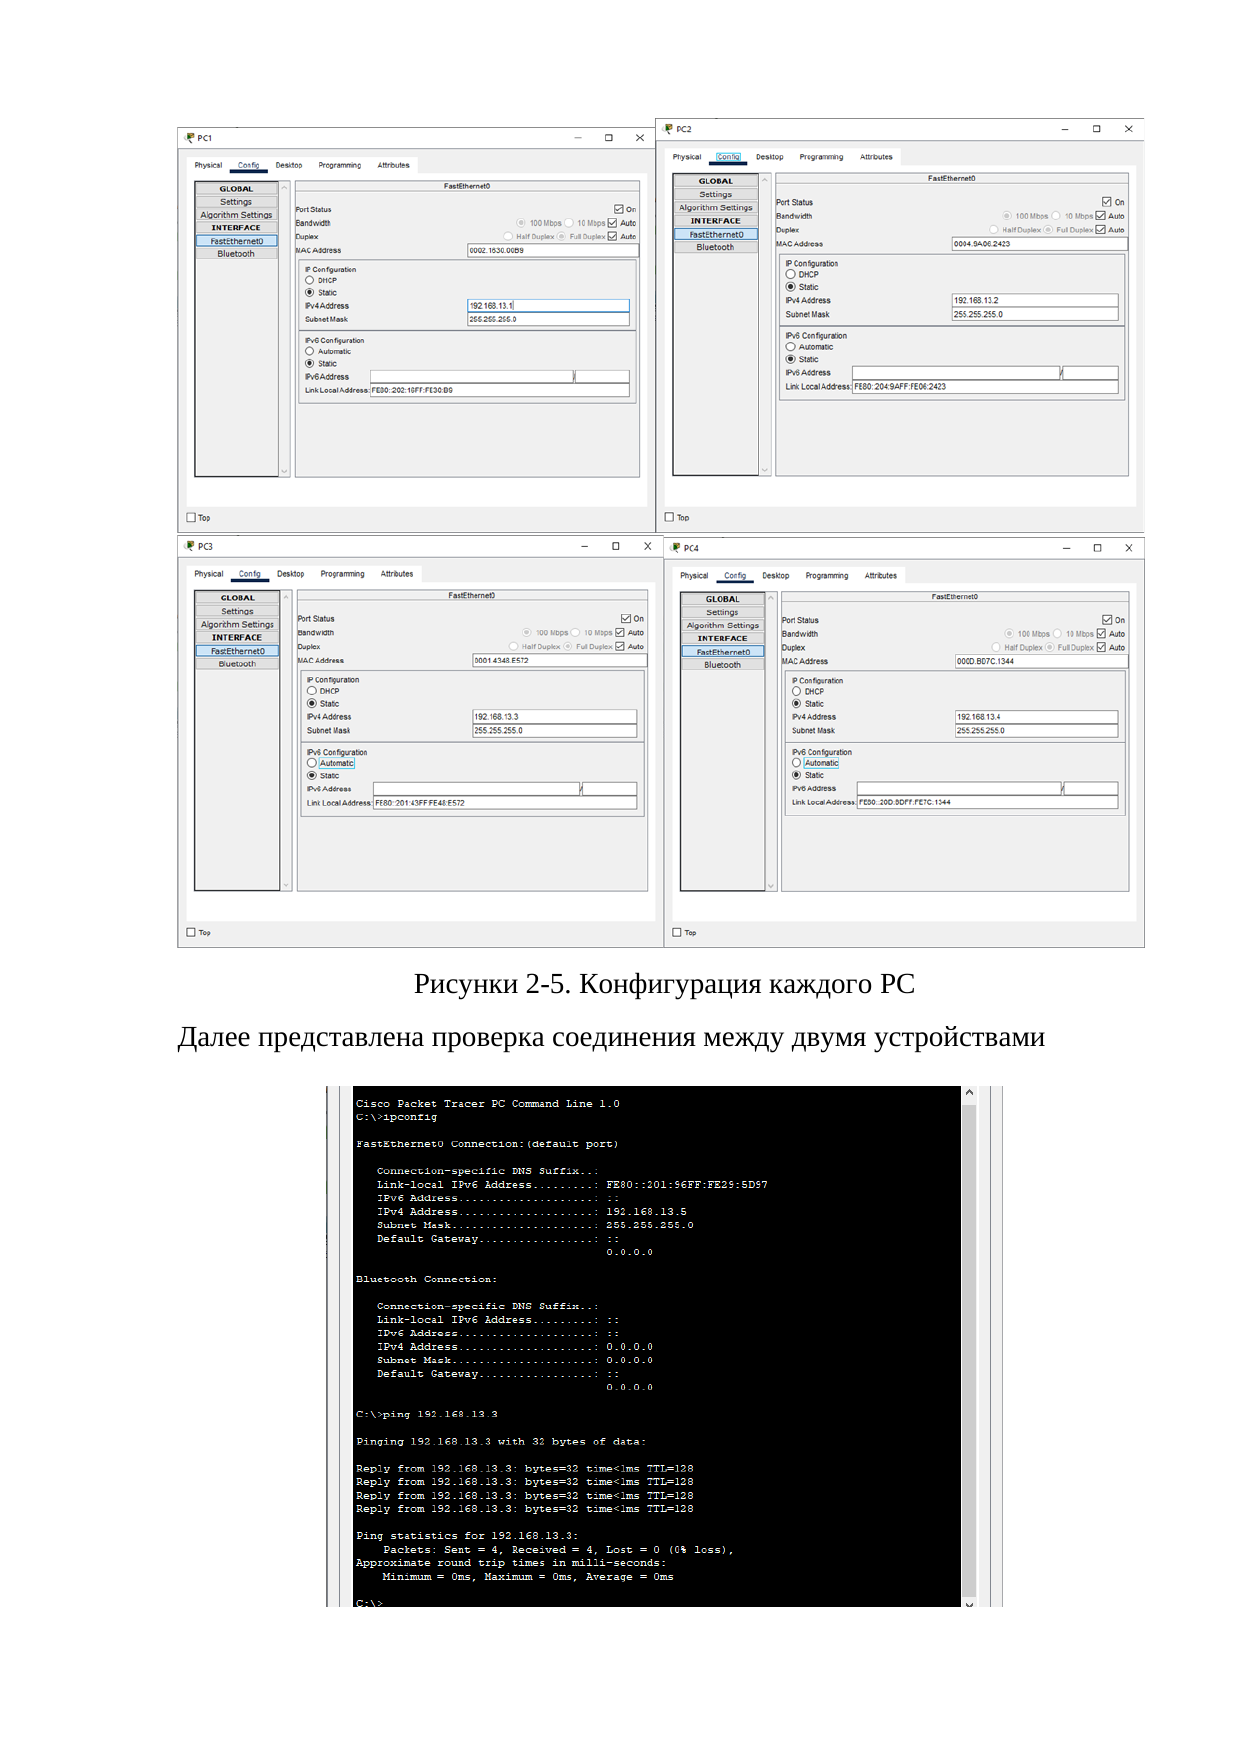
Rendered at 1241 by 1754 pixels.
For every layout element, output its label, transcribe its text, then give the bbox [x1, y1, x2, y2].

picture [177, 118, 1145, 533]
text Рисунки 2-5. Конфигурация каждого PC [177, 966, 1152, 1000]
picture [177, 535, 1145, 948]
text Далее представлена проверка соединения между двумя устройствами [177, 1019, 1152, 1053]
picture [326, 1086, 1003, 1607]
